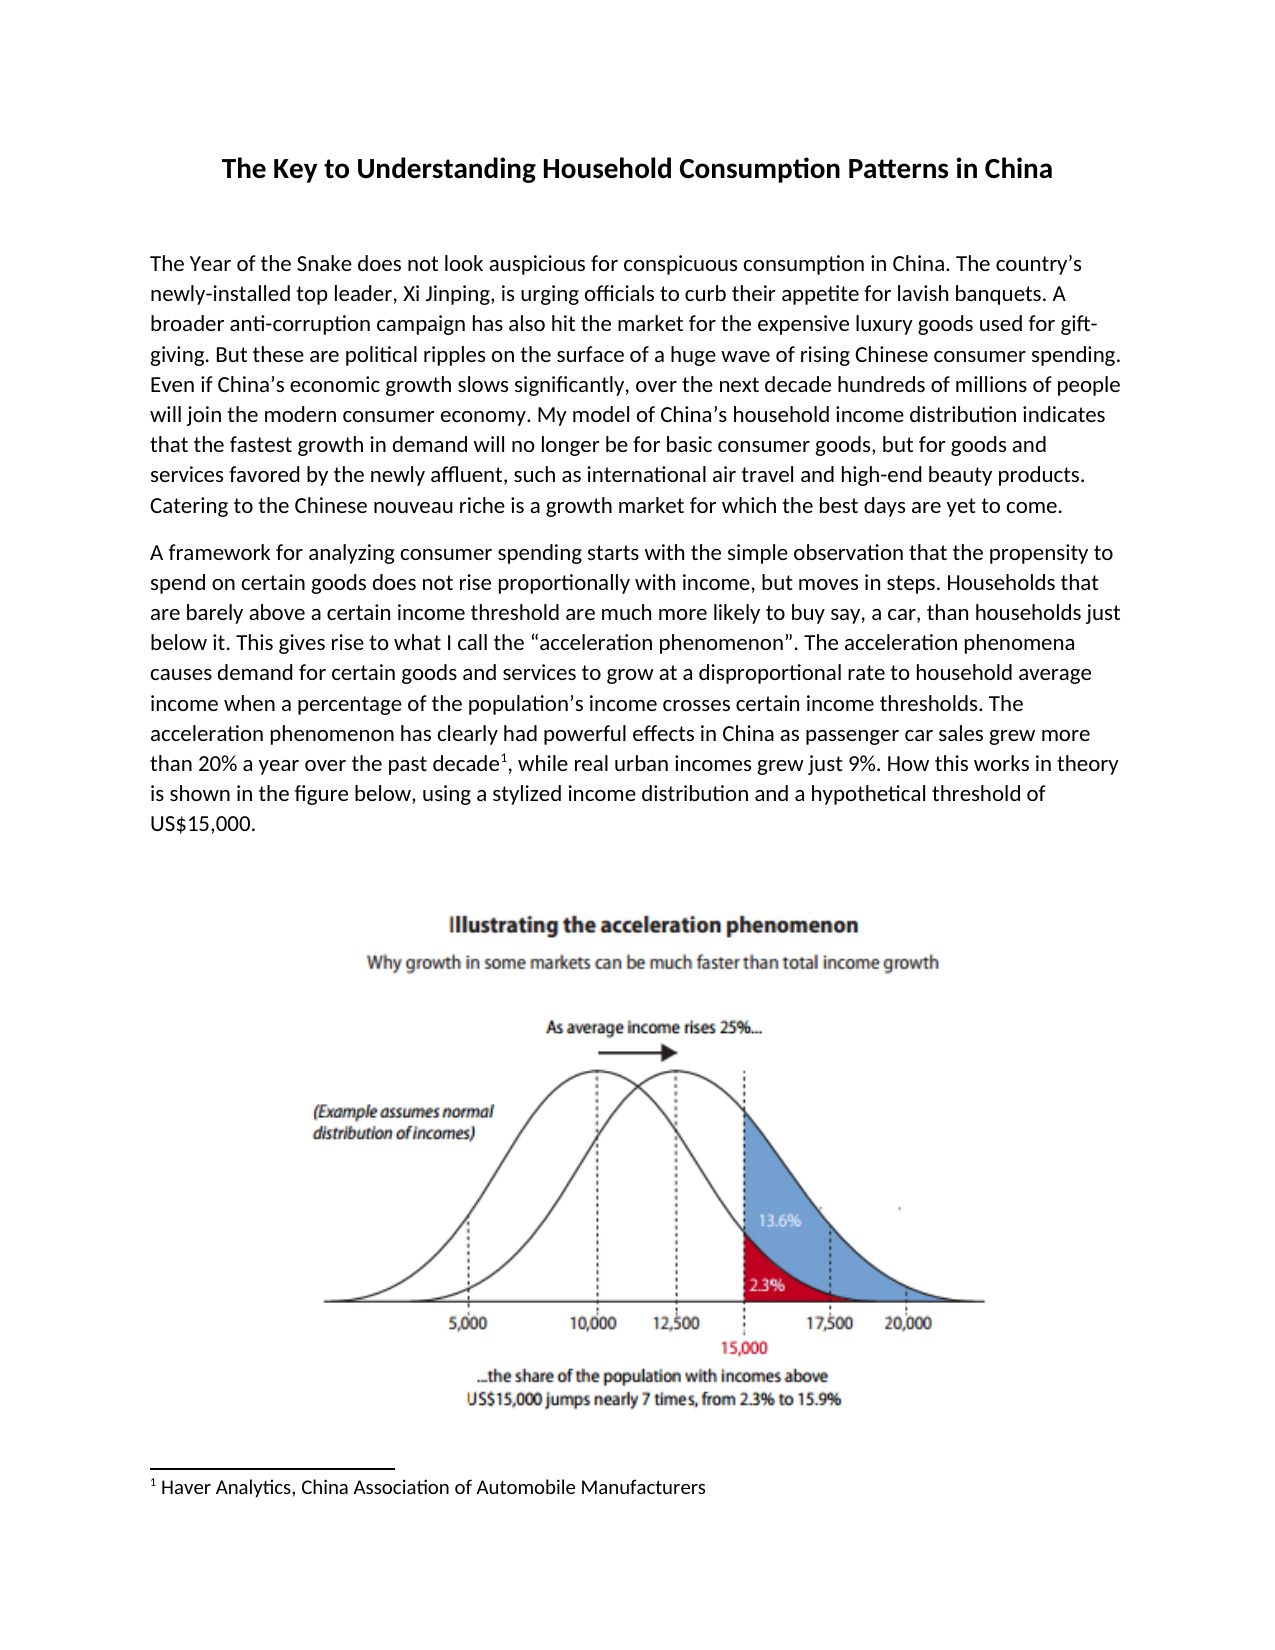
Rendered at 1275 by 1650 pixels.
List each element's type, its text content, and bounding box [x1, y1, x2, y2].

text The Year of the Snake does not look auspicious for conspicuous consumption in China. The country’s newly-installed top leader, Xi Jinping, is urging officials to curb their appetite for lavish banquets. A broader anti-corruption campaign has also hit the market for the expensive luxury goods used for gift-giving. But these are political ripples on the surface of a huge wave of rising Chinese consumer spending. Even if China’s economic growth slows significantly, over the next decade hundreds of millions of people will join the modern consumer economy. My model of China’s household income distribution indicates that the fastest growth in demand will no longer be for basic consumer goods, but for goods and services favored by the newly affluent, such as international air travel and high-end beauty products. Catering to the Chinese nouveau riche is a growth market for which the best days are yet to come. [150, 249, 1125, 519]
text A framework for analyzing consumer spending starts with the simple observation that the propensity to spend on certain goods does not rise proportionally with income, but moves in steps. Households that are barely above a certain income threshold are much more likely to buy say, a car, than households just below it. This gives rise to what I call the “acceleration phenomenon”. The acceleration phenomena causes demand for certain goods and services to grow at a disproportional rate to household average income when a percentage of the population’s income crosses certain income thresholds. The acceleration phenomenon has clearly had powerful effects in China as passenger car sales grew more than 20% a year over the past decade, while real urban incomes grew just 9%. How this works in theory is shown in the figure below, using a stylized income distribution and a hypothetical threshold of US$15,000. [150, 538, 1125, 838]
text The Key to Understanding Household Consumption Patterns in China [150, 150, 1125, 186]
picture [273, 903, 1002, 1422]
